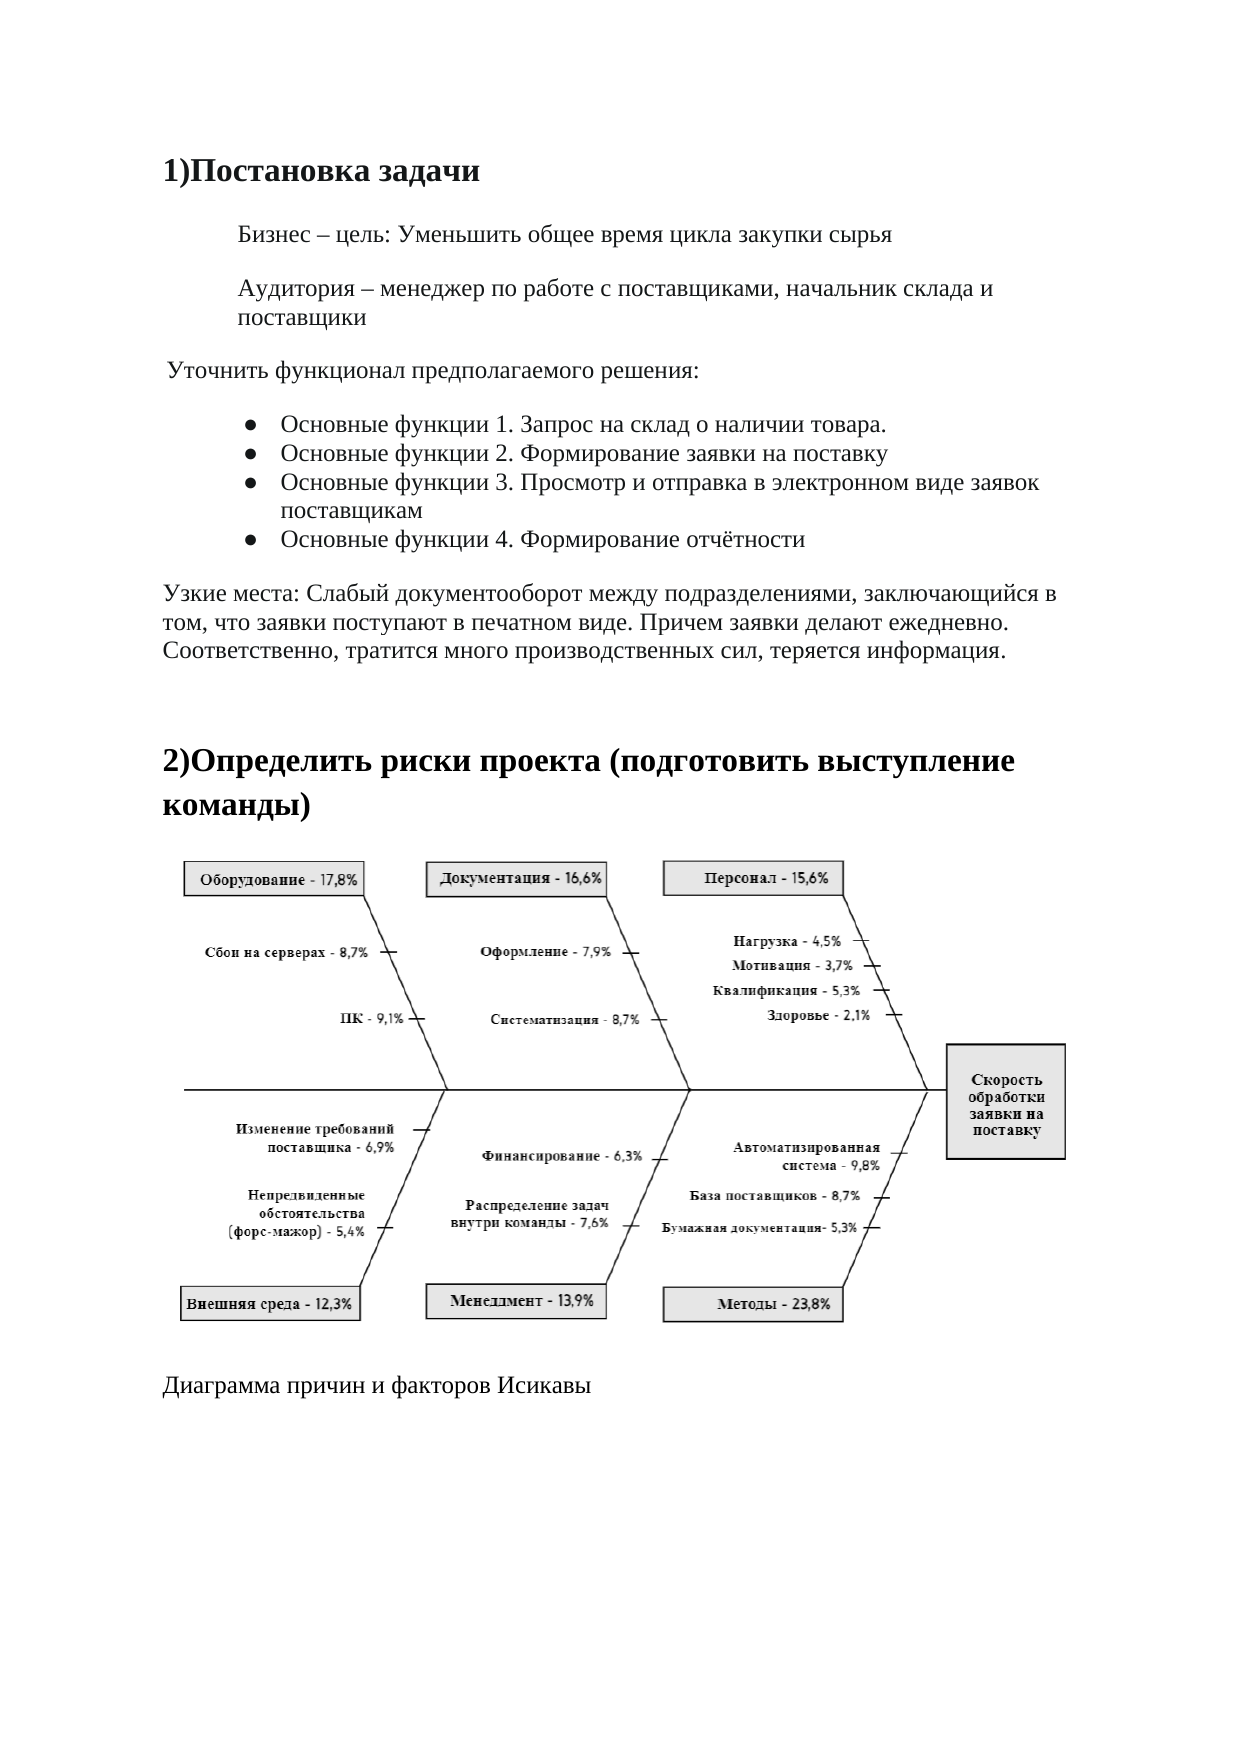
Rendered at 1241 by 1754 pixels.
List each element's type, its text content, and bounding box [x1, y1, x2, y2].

text Бизнес – цель: Уменьшить общее время цикла закупки сырья [237, 219, 1090, 248]
text Аудитория – менеджер по работе с поставщиками, начальник склада и поставщики [237, 273, 1090, 330]
picture [162, 828, 1090, 1366]
text Уточнить функционал предполагаемого решения: [162, 355, 1090, 384]
text 2)Определить риски проекта (подготовить выступление команды) [162, 740, 1090, 823]
text Диаграмма причин и факторов Исикавы [162, 1370, 1090, 1399]
list Основные функции 4. Формирование отчётности [243, 524, 1090, 553]
list Основные функции 2. Формирование заявки на поставку [243, 438, 1090, 467]
text 1)Постановка задачи [162, 150, 1090, 188]
list Основные функции 3. Просмотр и отправка в электронном виде заявок поставщикам [243, 467, 1090, 524]
list Основные функции 1. Запрос на склад о наличии товара. [243, 409, 1090, 438]
